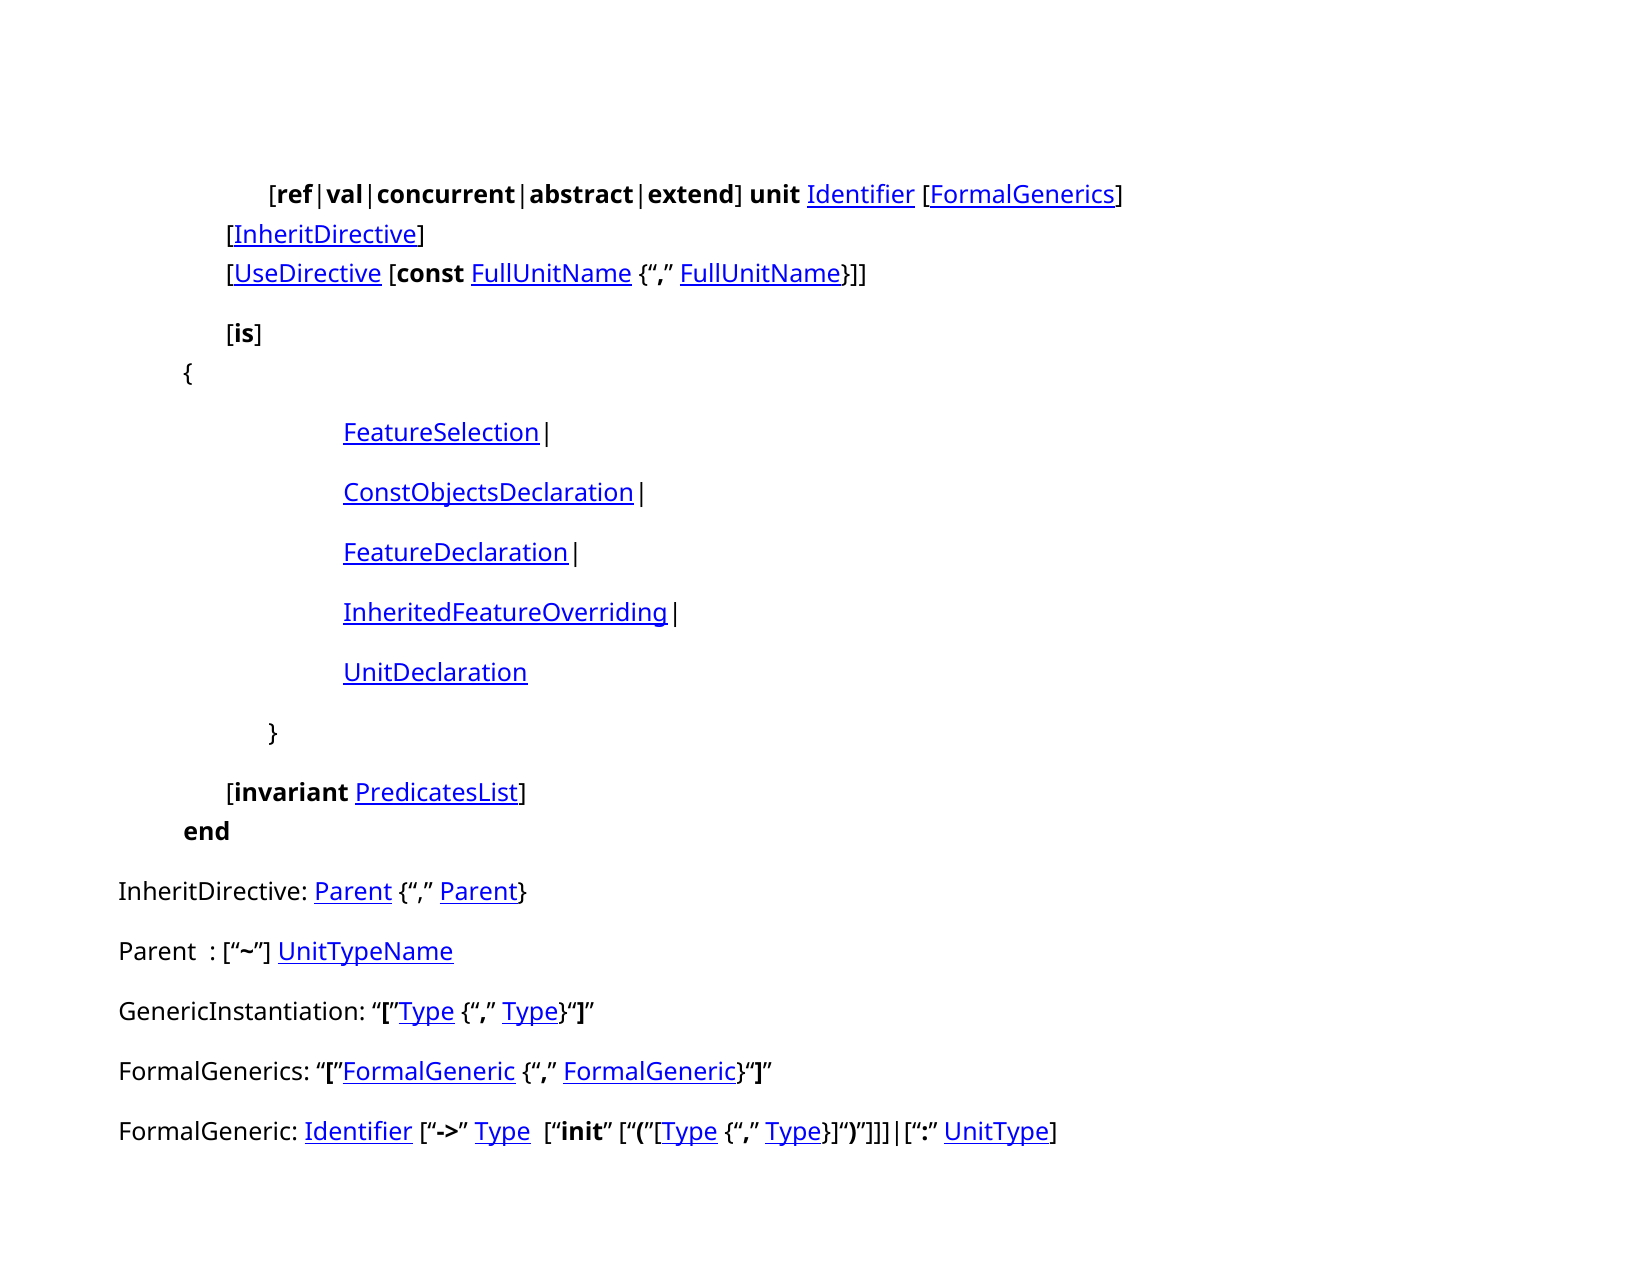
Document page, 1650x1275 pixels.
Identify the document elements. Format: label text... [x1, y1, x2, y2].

text FormalGeneric: Identifier [“->” Type [“init” [“(”[Type {“,” Type}]“)”]]]|[“:” UnitType] [118, 1114, 1532, 1148]
text [is] { [118, 316, 1532, 389]
text InheritDirective: Parent {“,” Parent} [118, 874, 1532, 908]
text FormalGenerics: “[”FormalGeneric {“,” FormalGeneric}“]” [118, 1054, 1532, 1088]
text [invariant PredicatesList] end [118, 775, 1532, 848]
text GenericInstantiation: “[”Type {“,” Type}“]” [118, 994, 1532, 1028]
text FeatureSelection| [268, 415, 1532, 449]
text Parent : [“~”] UnitTypeName [118, 934, 1532, 968]
text ConstObjectsDeclaration| [118, 475, 1532, 509]
text FeatureDeclaration| [268, 535, 1532, 569]
text } [193, 715, 1532, 749]
text [ref|val|concurrent|abstract|extend] unit Identifier [FormalGenerics] [InheritDirective] [UseDirective [const FullUnitName {“,” FullUnitName}]] [193, 177, 1532, 289]
text InheritedFeatureOverriding| [268, 595, 1532, 629]
text UnitDeclaration [268, 655, 1532, 689]
